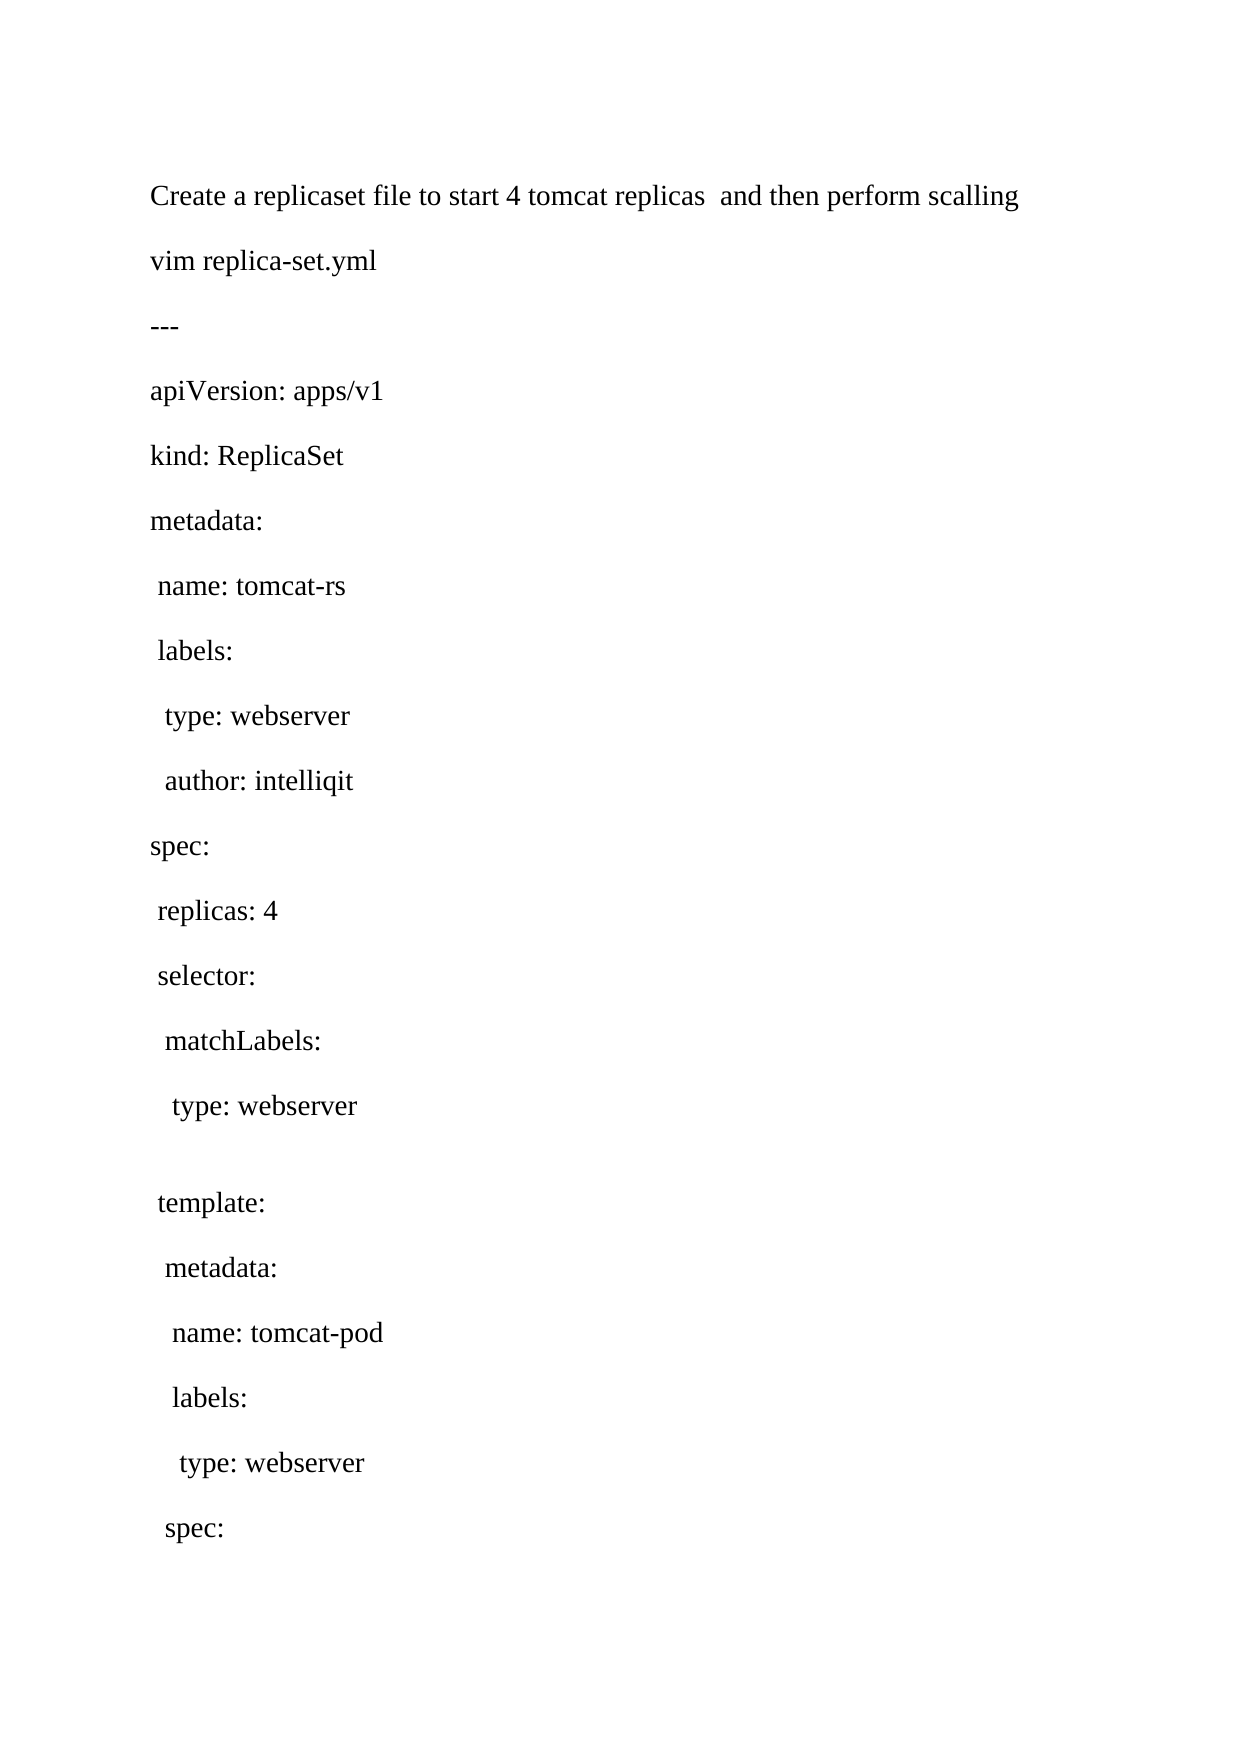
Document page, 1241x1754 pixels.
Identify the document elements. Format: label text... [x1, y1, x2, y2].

text spec: [150, 1494, 1090, 1559]
text apiVersion: apps/v1 [150, 357, 1090, 422]
text Create a replicaset file to start 4 tomcat replicas and then perform scalling [150, 162, 1090, 227]
text type: webserver [150, 1429, 1090, 1494]
text matchLabels: [150, 1007, 1090, 1072]
text vim replica-set.yml [150, 227, 1090, 292]
text spec: [150, 812, 1090, 877]
text labels: [150, 617, 1090, 682]
text template: [150, 1169, 1090, 1234]
text replicas: 4 [150, 877, 1090, 942]
text --- [150, 292, 1090, 357]
text author: intelliqit [150, 747, 1090, 812]
text labels: [150, 1364, 1090, 1429]
text metadata: [150, 1234, 1090, 1299]
text type: webserver [150, 1072, 1090, 1137]
text selector: [150, 942, 1090, 1007]
text metadata: [150, 487, 1090, 552]
text name: tomcat-pod [150, 1299, 1090, 1364]
text kind: ReplicaSet [150, 422, 1090, 487]
text name: tomcat-rs [150, 552, 1090, 617]
text type: webserver [150, 682, 1090, 747]
